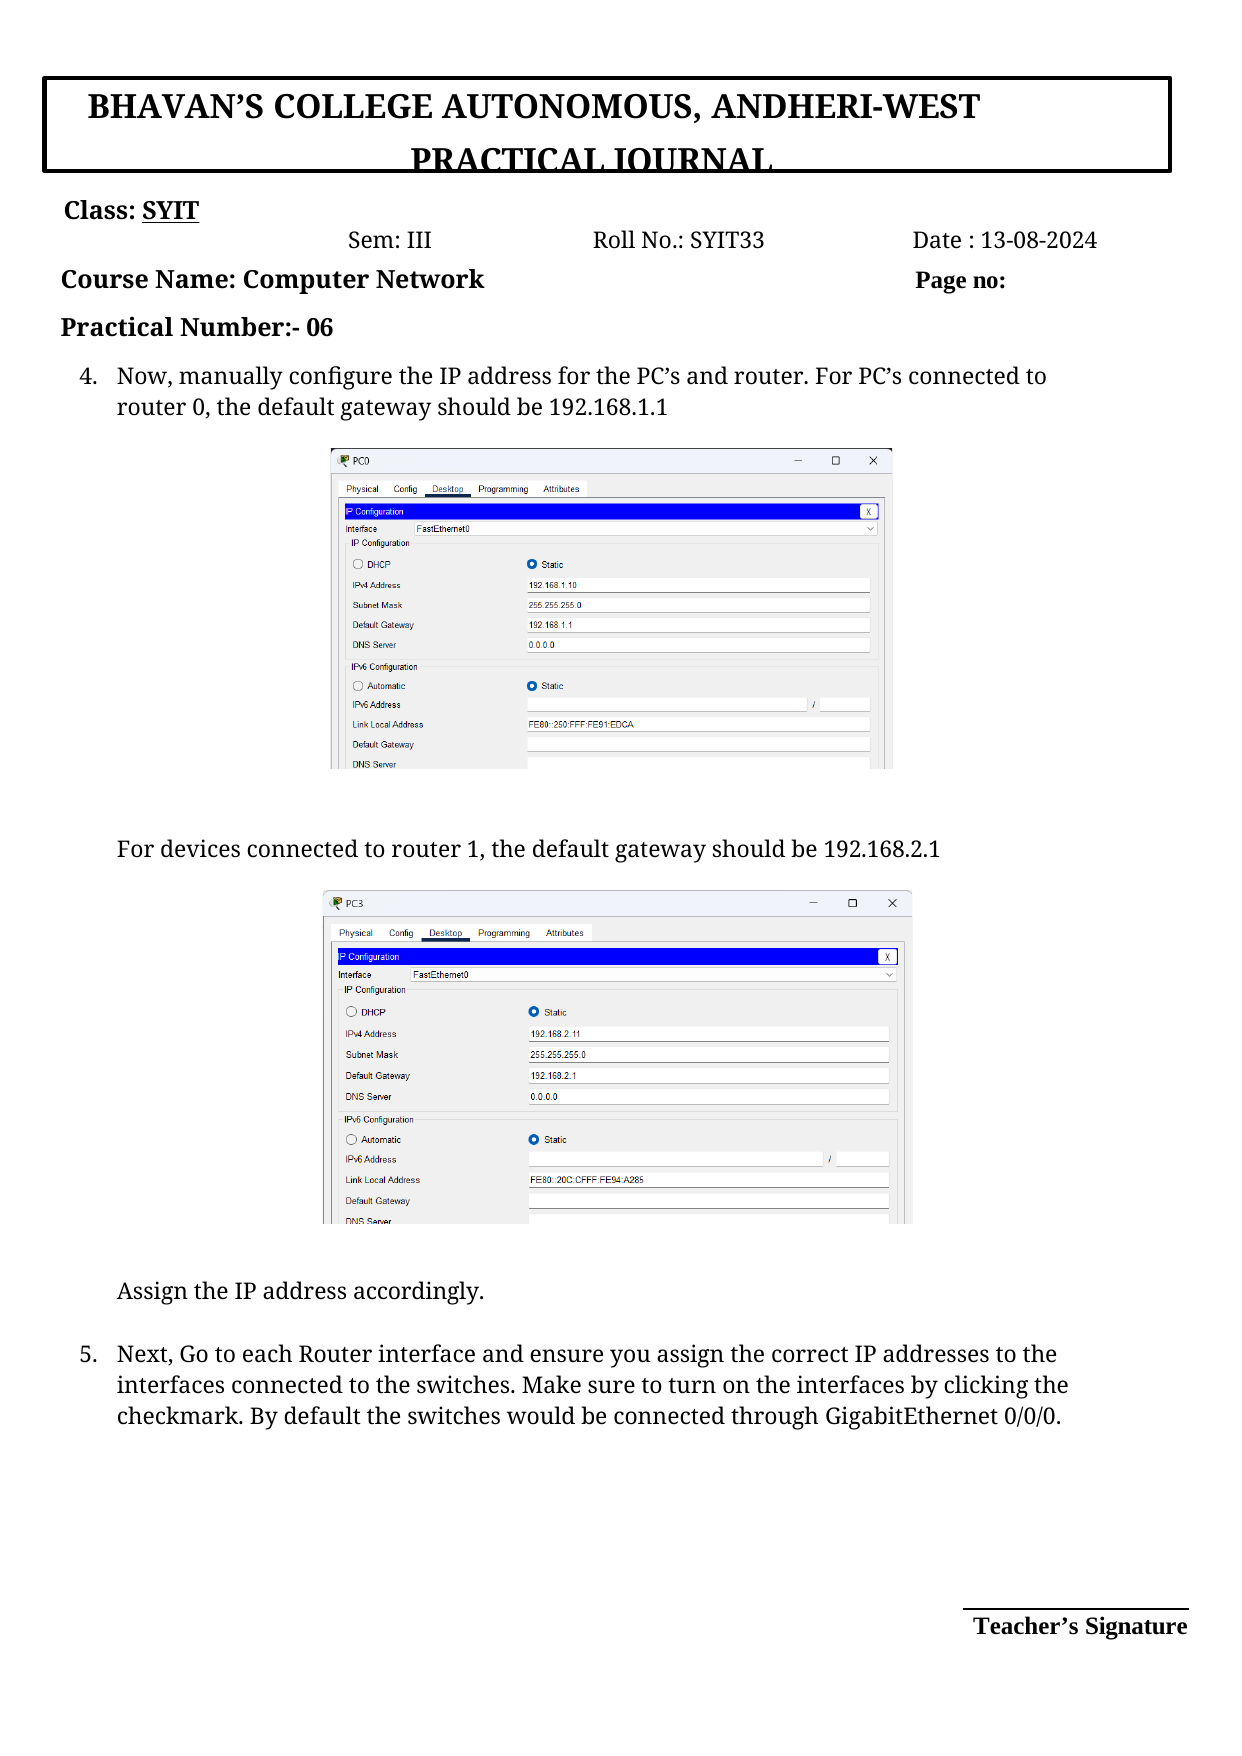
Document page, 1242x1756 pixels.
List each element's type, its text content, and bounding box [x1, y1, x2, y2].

text Class: SYIT [63, 193, 213, 227]
picture [330, 448, 893, 769]
text Practical Number:- 06 [60, 309, 1214, 344]
text Course Name: Computer Network Page no: [60, 261, 1214, 296]
text For devices connected to router 1, the default gateway should be 192.168.2.1 [117, 833, 1214, 864]
text Assign the IP address accordingly. [117, 1275, 1214, 1307]
list Next, Go to each Router interface and ensure you assign the correct IP addresses to the interfaces connected to the switches. Make sure to turn on the interfaces by clicking the checkmark. By default the switches would be connected through GigabitEthernet 0/0/0. [79, 1338, 1163, 1432]
picture [322, 890, 913, 1224]
list Now, manually configure the IP address for the PC’s and router. For PC’s connected to router 0, the default gateway should be 192.168.1.1 [79, 360, 1121, 423]
text Sem: III Roll No.: SYIT33 Date : 13-08-2024 [348, 193, 1214, 255]
